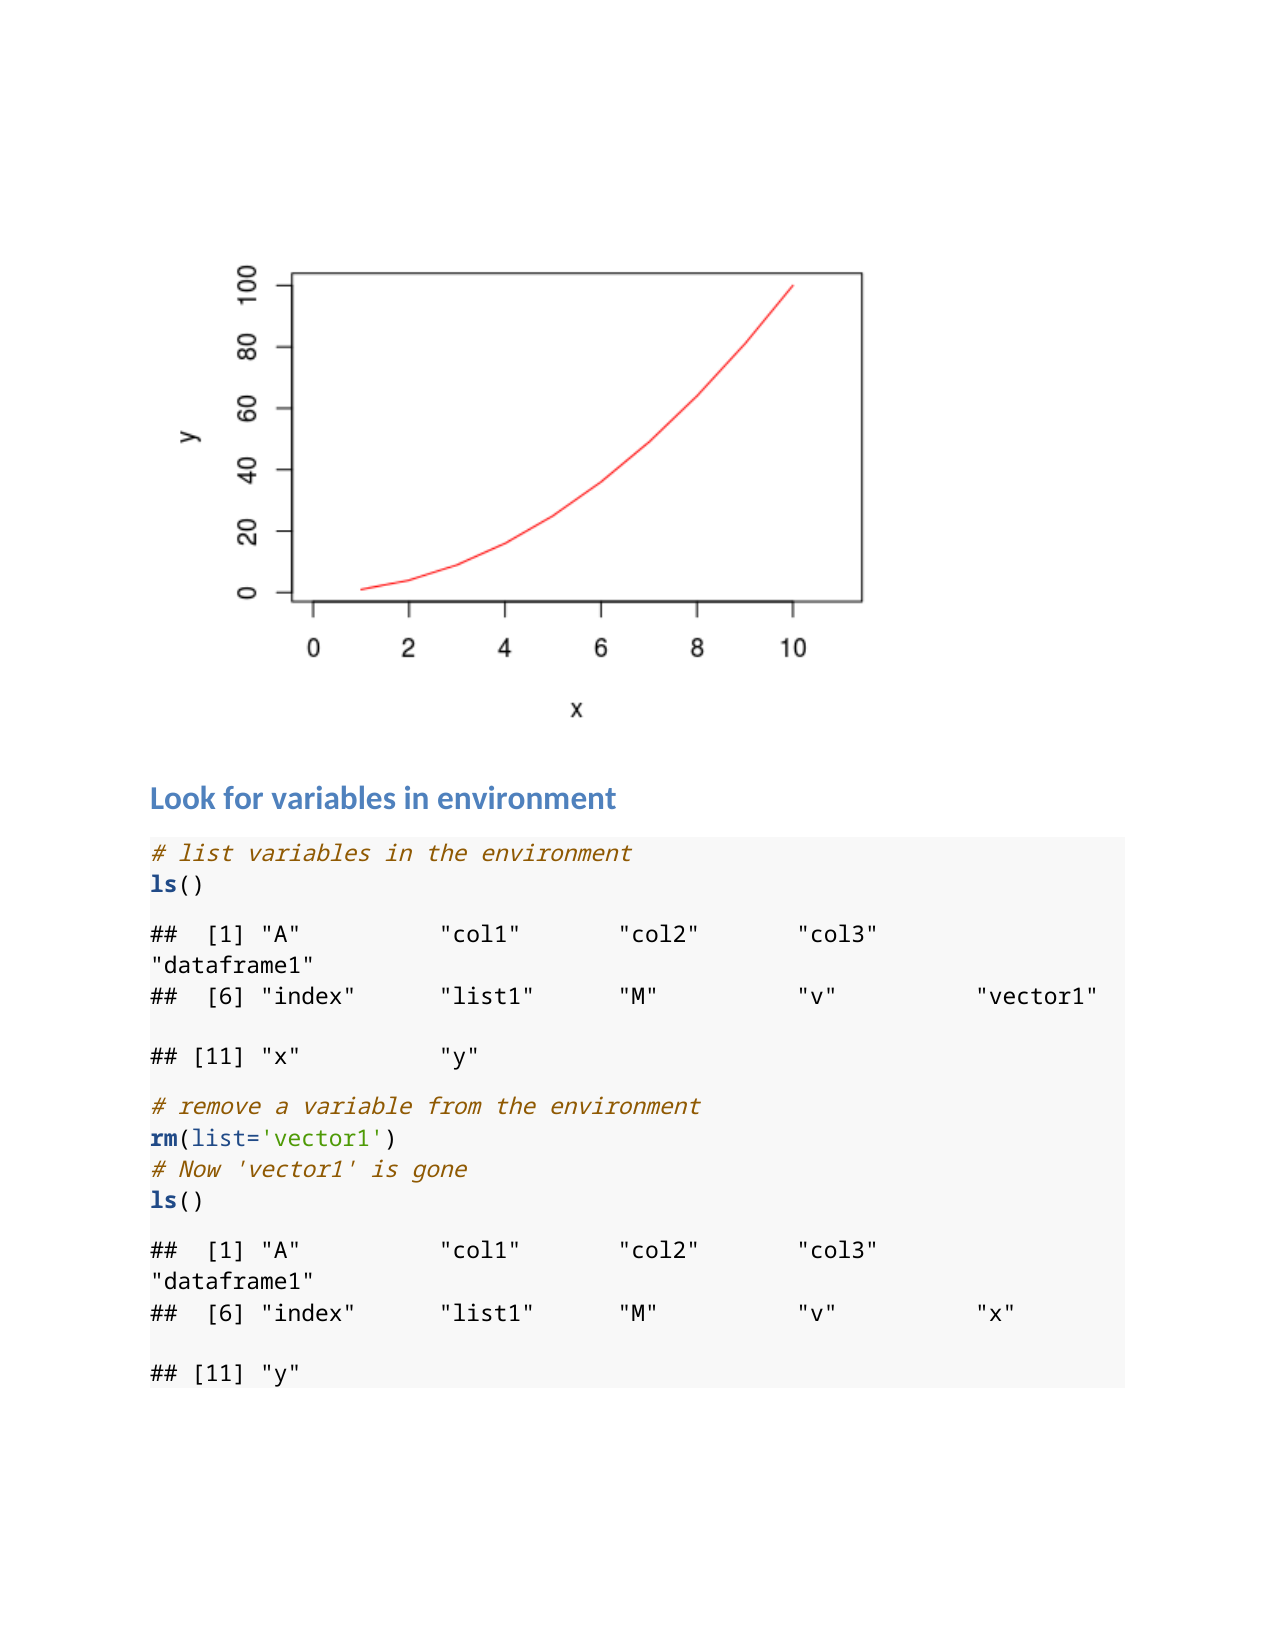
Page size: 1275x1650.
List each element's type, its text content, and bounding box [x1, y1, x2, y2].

text # remove a variable from the environment rm(list='vector1') # Now 'vector1' is gone ls() [205, 1090, 1125, 1215]
subtitle Look for variables in environment [150, 777, 1125, 818]
text ## [1] "A" "col1" "col2" "col3" "dataframe1" ## [6] "index" "list1" "M" "v" "vector1" ## [11] "x" "y" [150, 918, 1125, 1072]
text # list variables in the environment ls() [205, 837, 1125, 899]
picture [168, 150, 925, 757]
text ## [1] "A" "col1" "col2" "col3" "dataframe1" ## [6] "index" "list1" "M" "v" "x" ## [11] "y" [150, 1234, 1125, 1388]
